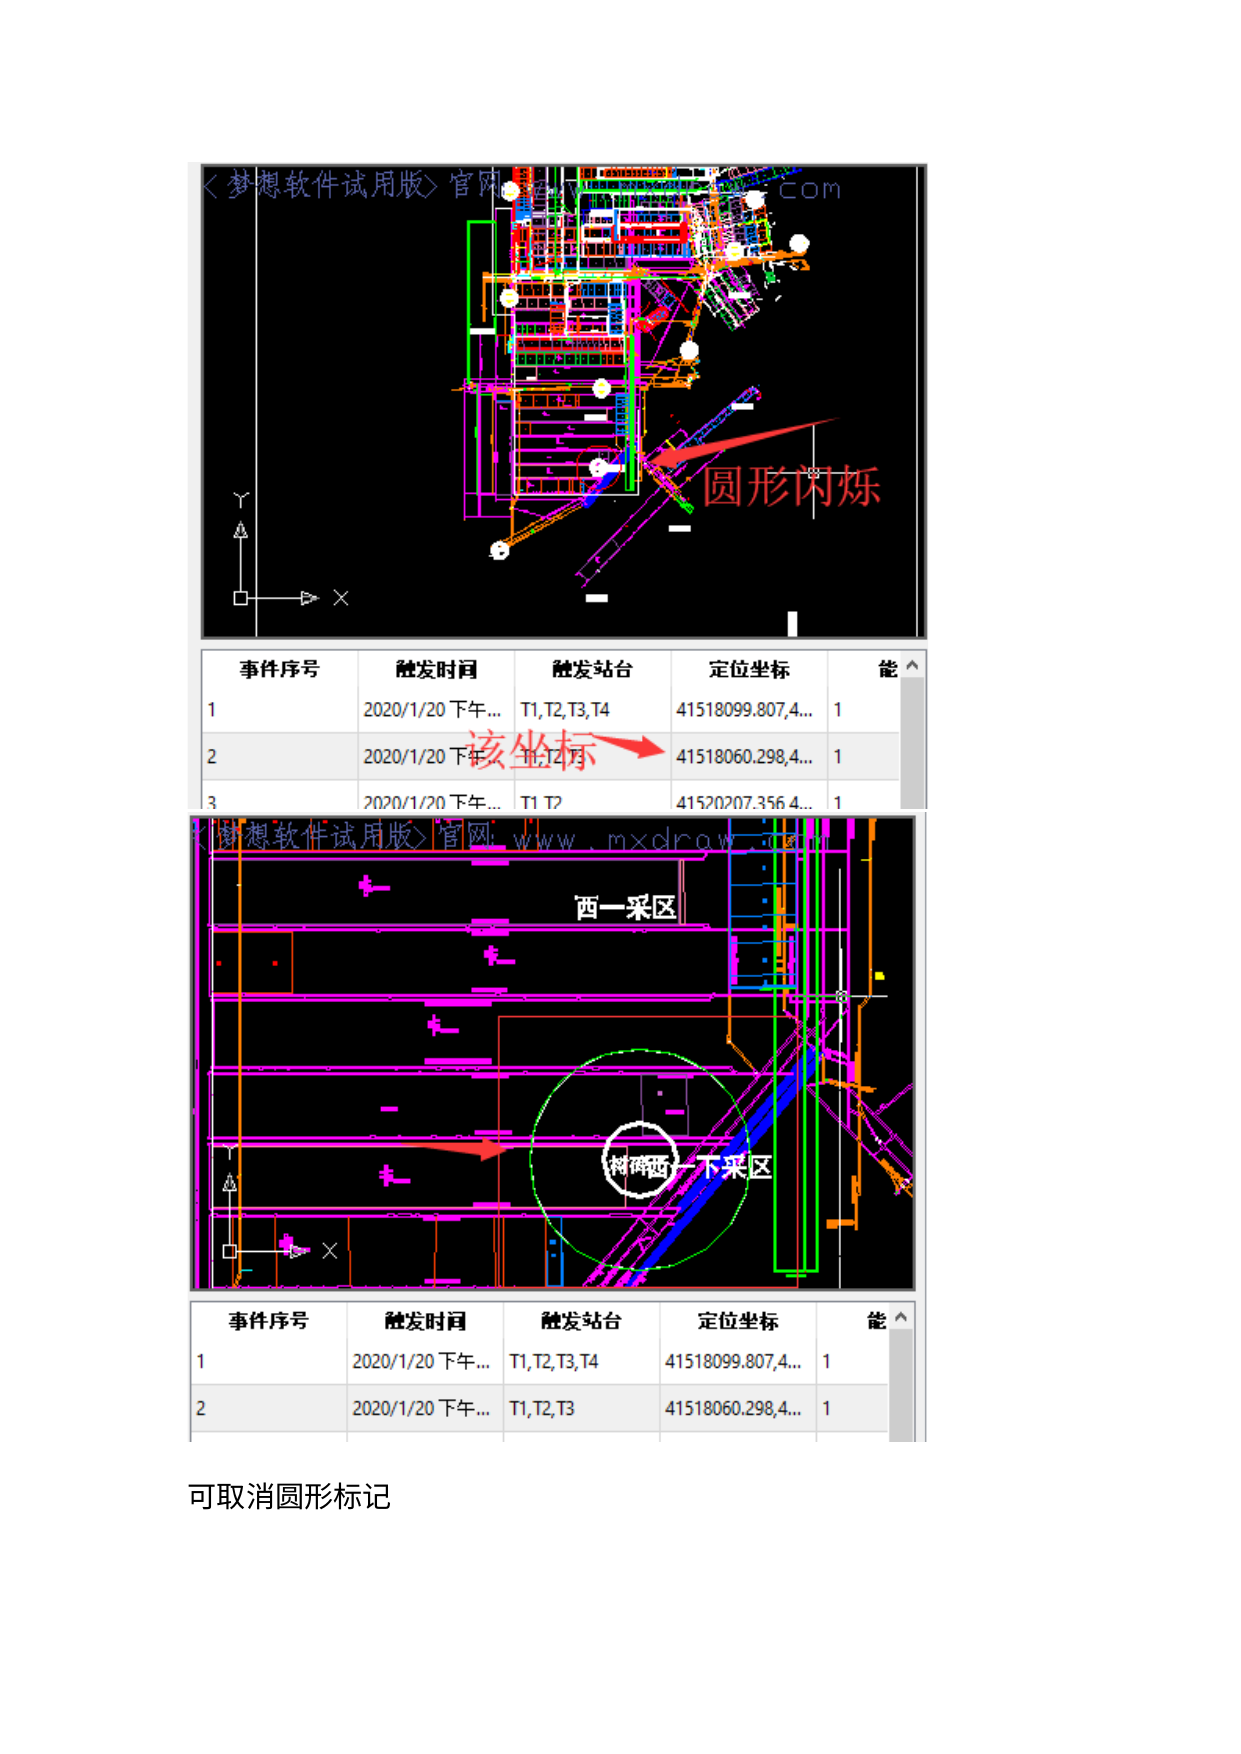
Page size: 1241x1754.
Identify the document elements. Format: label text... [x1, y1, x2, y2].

text 可取消圆形标记 [187, 1462, 1053, 1527]
picture [187, 162, 929, 809]
picture [187, 812, 927, 1442]
